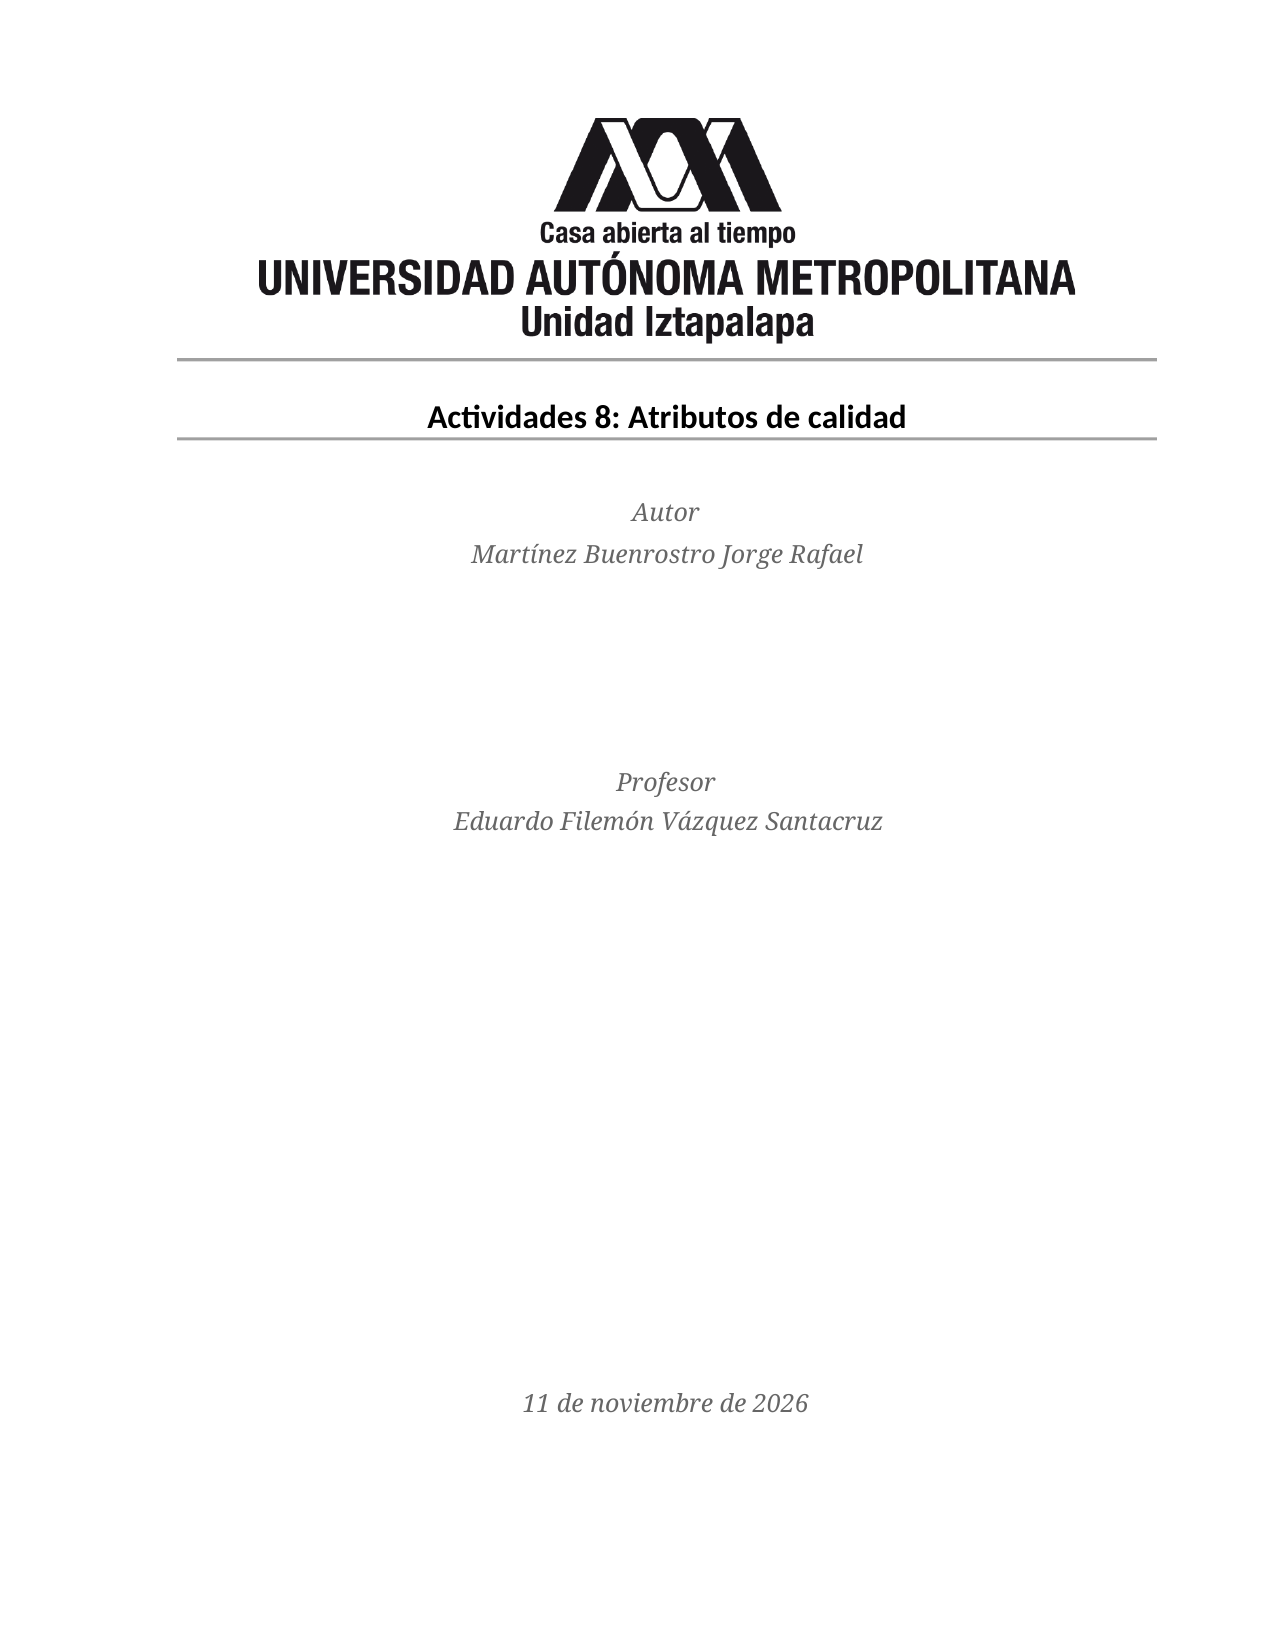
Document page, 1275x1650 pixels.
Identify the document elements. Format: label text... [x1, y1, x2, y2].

picture [259, 118, 1075, 358]
subtitle Actividades 8: Atributos de calidad [177, 397, 1157, 437]
text 7 de diciembre de 2023 [177, 1386, 1157, 1420]
subtitle Autor [177, 495, 1157, 529]
subtitle Martínez Buenrostro Jorge Rafael [177, 537, 1157, 571]
